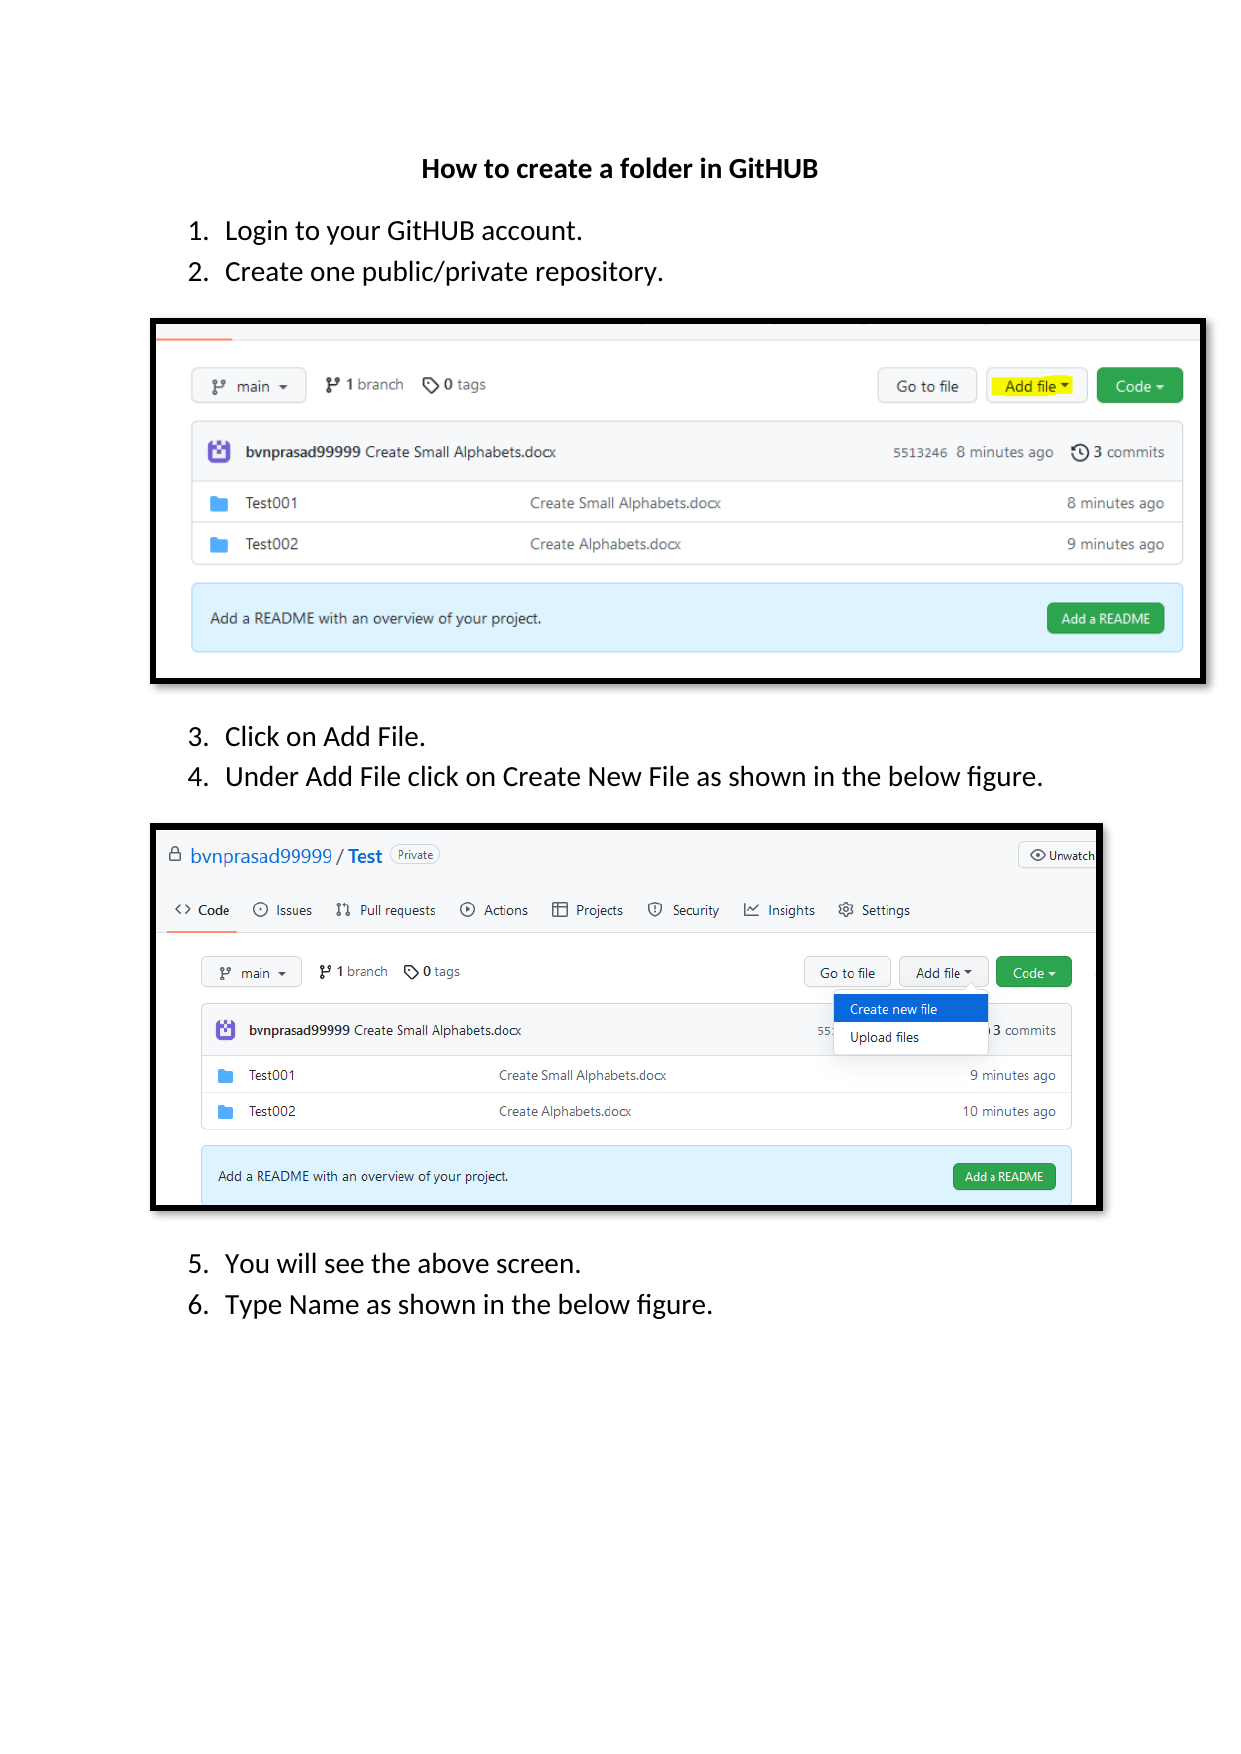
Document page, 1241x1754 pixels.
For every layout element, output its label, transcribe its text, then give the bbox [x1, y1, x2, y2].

list Click on Add File. [187, 718, 1090, 753]
list Under Add File click on Create New File as shown in the below figure. [187, 758, 1090, 794]
picture [156, 324, 1200, 678]
text How to create a folder in GitHUB [150, 150, 1090, 186]
list You will see the above screen. [187, 1245, 1090, 1281]
list Login to your GitHUB account. [187, 212, 1090, 247]
picture [156, 830, 1096, 1205]
list Type Name as shown in the below figure. [187, 1286, 1090, 1322]
list Create one public/private repository. [187, 253, 1090, 288]
